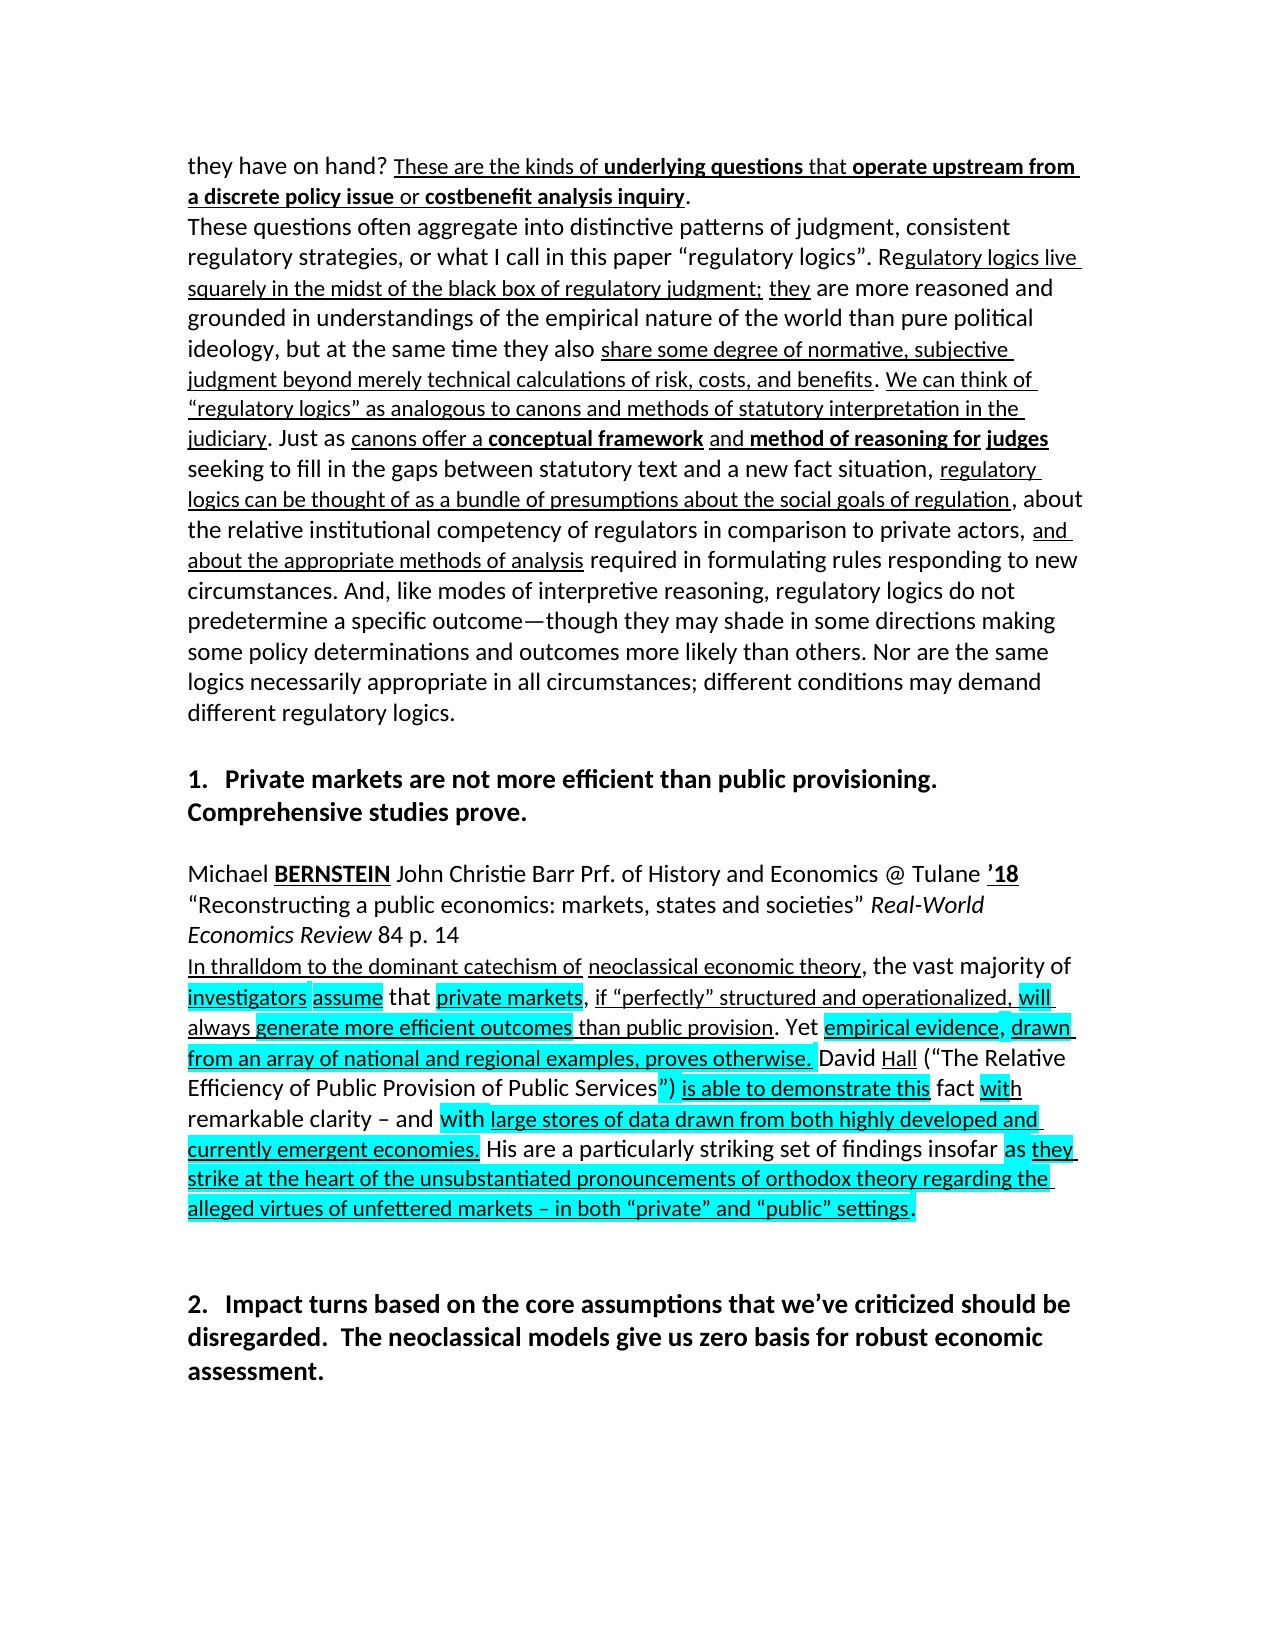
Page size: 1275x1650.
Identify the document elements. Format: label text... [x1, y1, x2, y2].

text In thralldom to the dominant catechism of neoclassical economic theory, the vast majority of investigators assume that private markets, if “perfectly” structured and operationalized, will always generate more efficient outcomes than public provision. Yet empirical evidence, drawn from an array of national and regional examples, proves otherwise. David Hall (“The Relative Efficiency of Public Provision of Public Services”) is able to demonstrate this fact with remarkable clarity – and with large stores of data drawn from both highly developed and currently emergent economies. His are a particularly striking set of findings insofar as they strike at the heart of the unsubstantiated pronouncements of orthodox theory regarding the alleged virtues of unfettered markets – in both “private” and “public” settings. [187, 950, 1087, 1222]
subtitle Private markets are not more efficient than public provisioning. Comprehensive studies prove. [187, 762, 1087, 828]
text Michael BERNSTEIN John Christie Barr Prf. of History and Economics @ Tulane ’18 “Reconstructing a public economics: markets, states and societies” Real-World Economics Review 84 p. 14 [187, 859, 1087, 950]
subtitle Impact turns based on the core assumptions that we’ve criticized should be disregarded. The neoclassical models give us zero basis for robust economic assessment. [187, 1288, 1087, 1387]
text These questions often aggregate into distinctive patterns of judgment, consistent regulatory strategies, or what I call in this paper “regulatory logics”. Regulatory logics live squarely in the midst of the black box of regulatory judgment; they are more reasoned and grounded in understandings of the empirical nature of the world than pure political ideology, but at the same time they also share some degree of normative, subjective judgment beyond merely technical calculations of risk, costs, and benefits. We can think of “regulatory logics” as analogous to canons and methods of statutory interpretation in the judiciary. Just as canons offer a conceptual framework and method of reasoning for judges seeking to fill in the gaps between statutory text and a new fact situation, regulatory logics can be thought of as a bundle of presumptions about the social goals of regulation, about the relative institutional competency of regulators in comparison to private actors, and about the appropriate methods of analysis required in formulating rules responding to new circumstances. And, like modes of interpretive reasoning, regulatory logics do not predetermine a specific outcome—though they may shade in some directions making some policy determinations and outcomes more likely than others. Nor are the same logics necessarily appropriate in all circumstances; different conditions may demand different regulatory logics. [187, 211, 1087, 727]
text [187, 150, 1087, 211]
